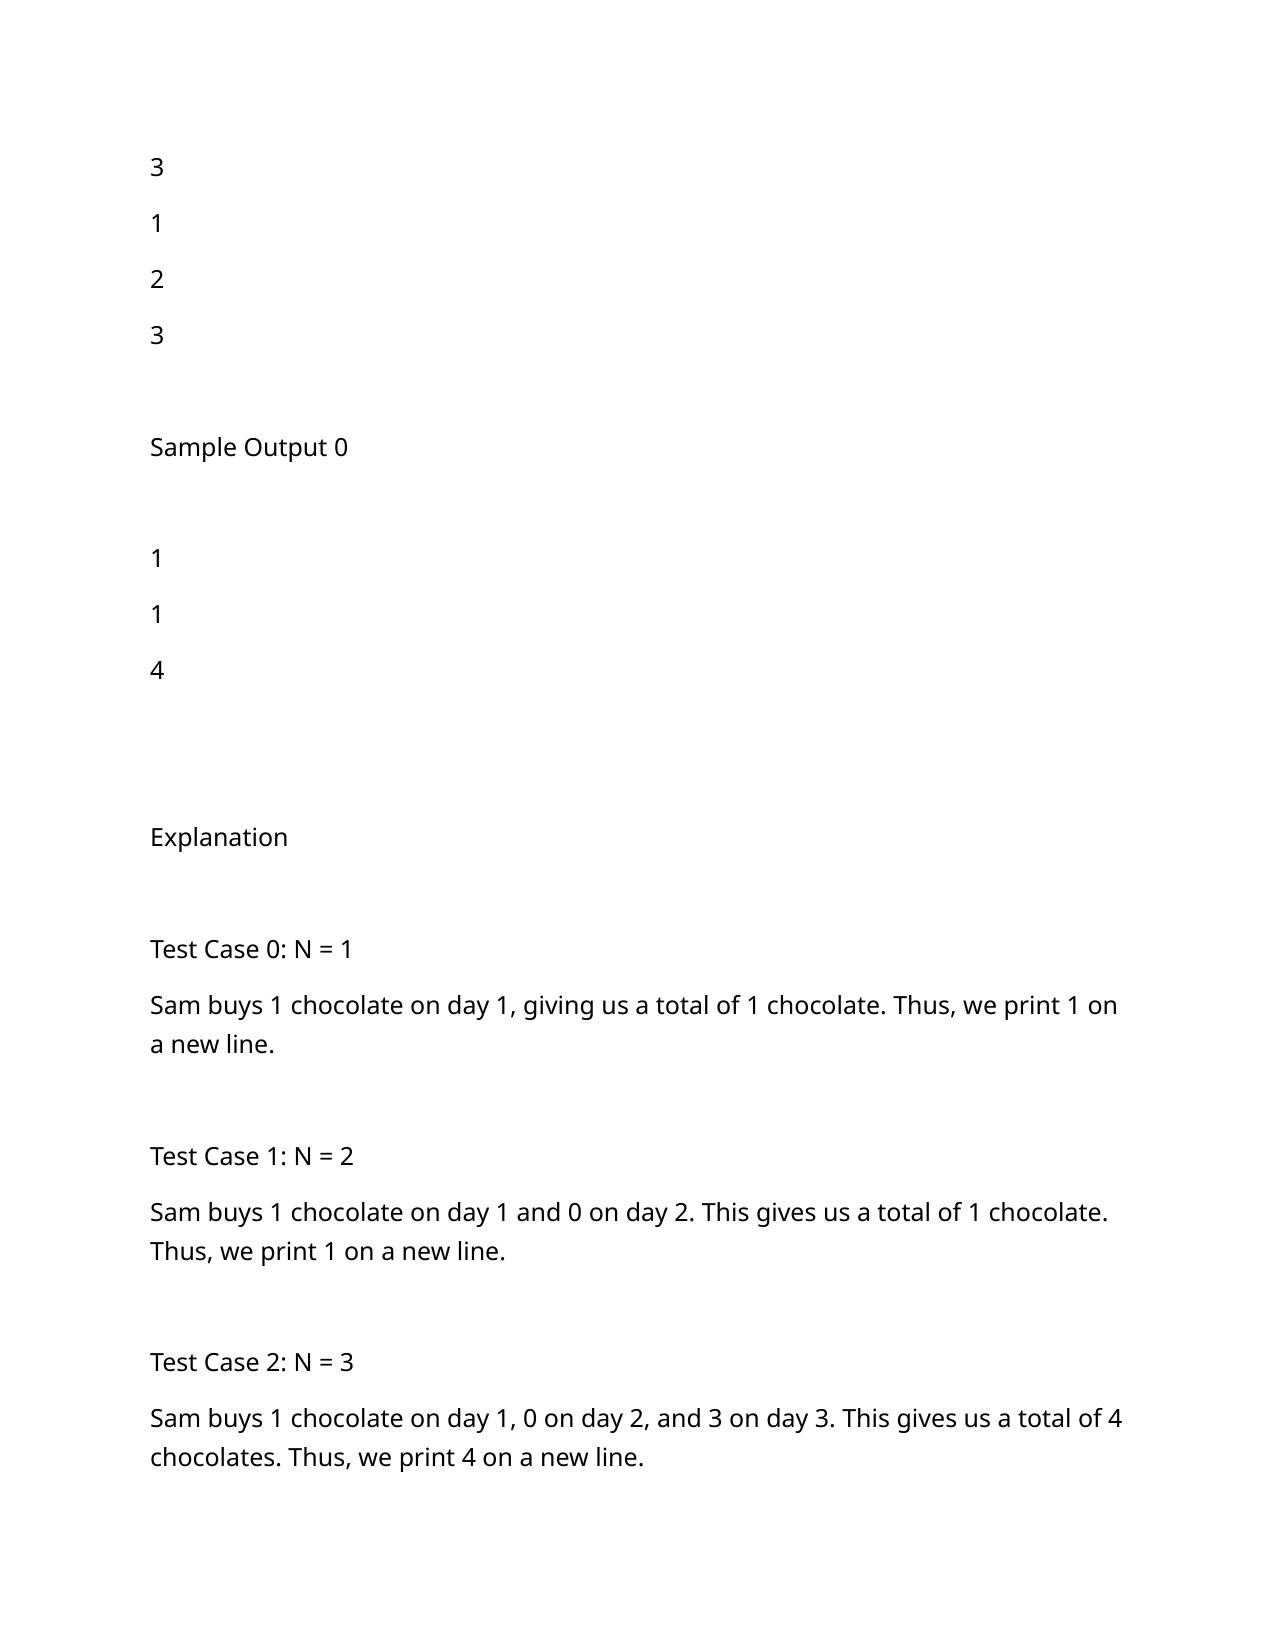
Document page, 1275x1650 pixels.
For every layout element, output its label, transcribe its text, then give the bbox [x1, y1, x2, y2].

text 1 [150, 541, 1125, 575]
text 3 [150, 150, 1125, 184]
text Test Case 1: N = 2 [150, 1138, 1125, 1172]
text Sample Output 0 [150, 429, 1125, 463]
text Test Case 2: N = 3 [150, 1345, 1125, 1379]
text Explanation [150, 820, 1125, 854]
text 3 [150, 317, 1125, 352]
text 4 [150, 652, 1125, 687]
text Test Case 0: N = 1 [150, 932, 1125, 966]
text 2 [150, 262, 1125, 296]
text Sam buys 1 chocolate on day 1 and 0 on day 2. This gives us a total of 1 chocolate. Thus, we print 1 on a new line. [150, 1194, 1125, 1267]
text Sam buys 1 chocolate on day 1, giving us a total of 1 chocolate. Thus, we print 1 on a new line. [150, 987, 1125, 1061]
text Sam buys 1 chocolate on day 1, 0 on day 2, and 3 on day 3. This gives us a total of 4 chocolates. Thus, we print 4 on a new line. [150, 1401, 1125, 1474]
text 1 [150, 206, 1125, 240]
text 1 [150, 597, 1125, 631]
